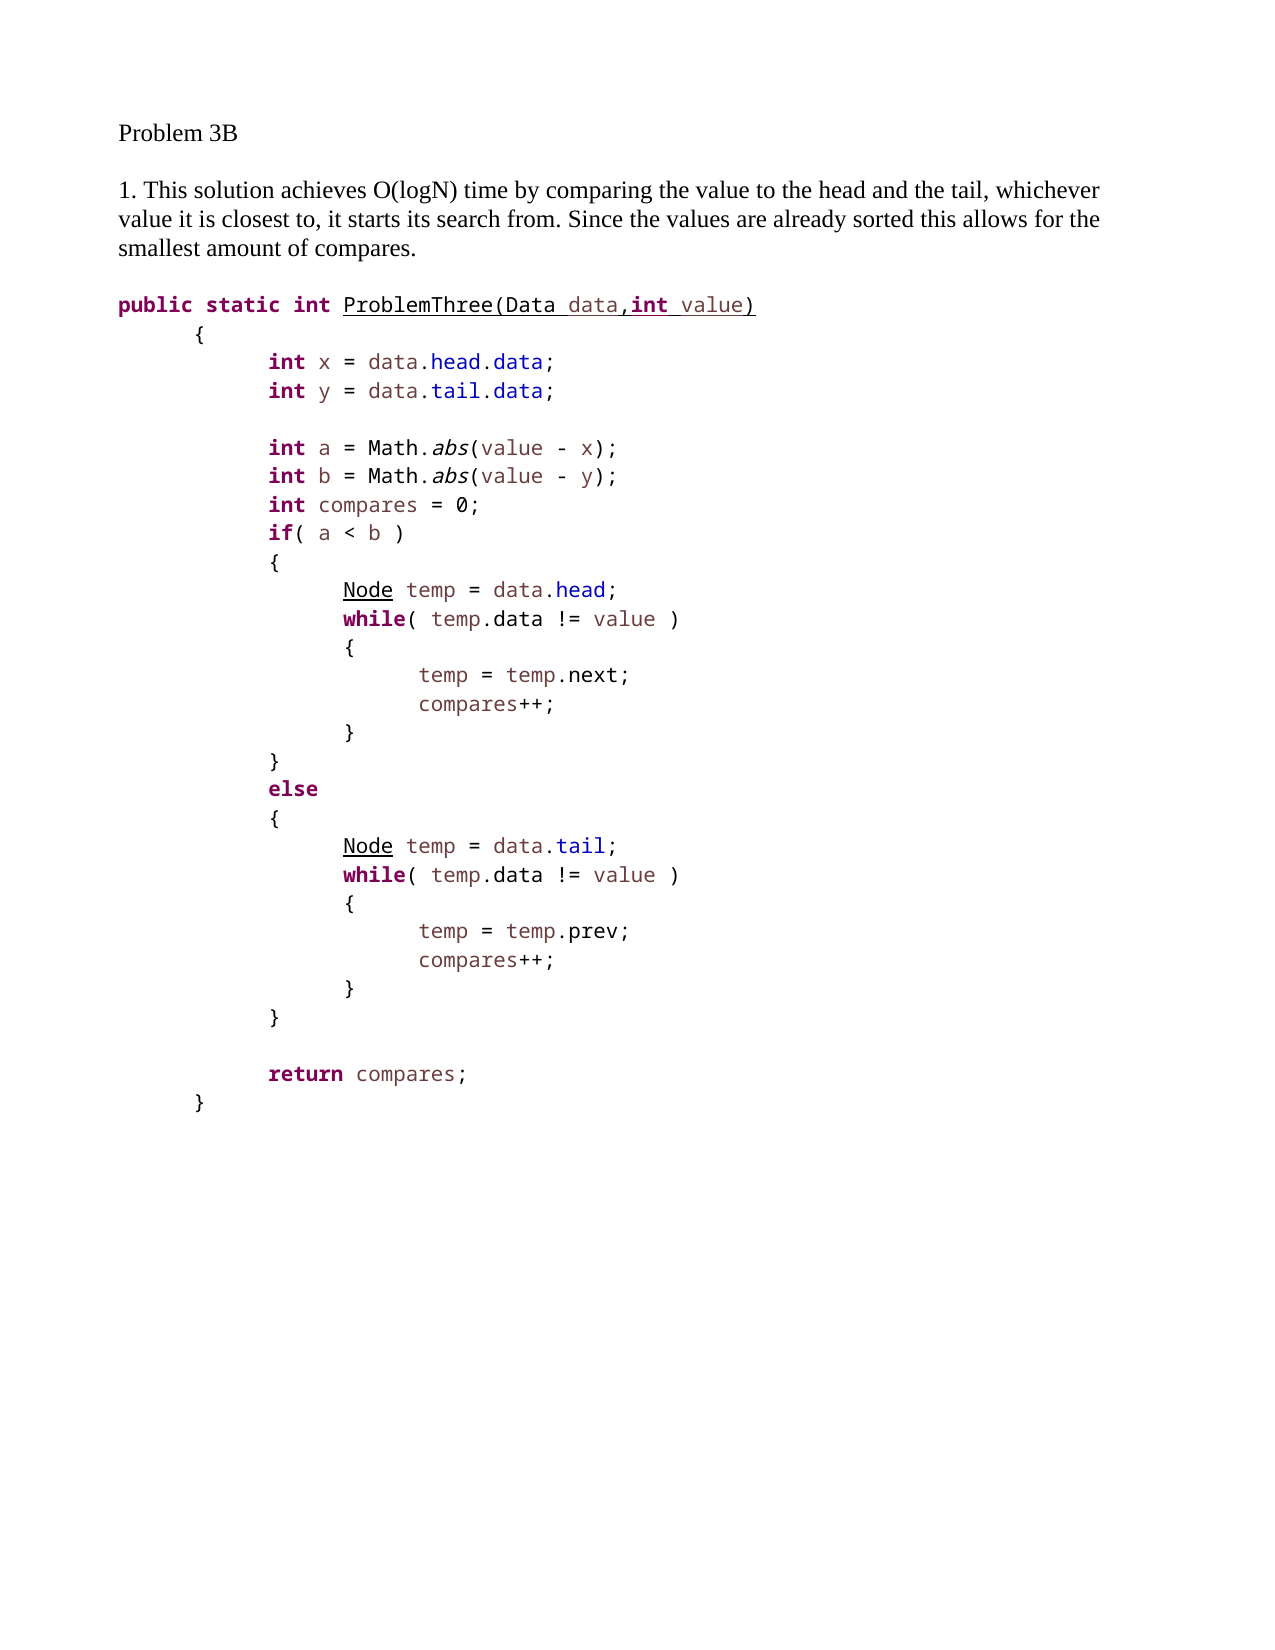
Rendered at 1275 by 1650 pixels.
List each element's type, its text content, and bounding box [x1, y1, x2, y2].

text compares++; [118, 945, 1157, 973]
text } [118, 973, 1157, 1002]
text while( temp.data != value ) [118, 860, 1157, 888]
text if( a < b ) [118, 518, 1157, 547]
text while( temp.data != value ) [118, 604, 1157, 632]
text Node temp = data.tail; [118, 831, 1157, 860]
text { [118, 547, 1157, 575]
text { [118, 803, 1157, 831]
text int compares = 0; [118, 490, 1157, 518]
text int y = data.tail.data; [118, 376, 1157, 404]
text } [118, 1002, 1157, 1030]
text { [118, 319, 1157, 347]
text temp = temp.next; [118, 661, 1157, 689]
text temp = temp.prev; [118, 917, 1157, 945]
text } [118, 717, 1157, 746]
text int x = data.head.data; [118, 347, 1157, 376]
text 1. This solution achieves O(logN) time by comparing the value to the head and the tail, whichever value it is closest to, it starts its search from. Since the values are already sorted this allows for the smallest amount of compares. [118, 176, 1157, 262]
text int a = Math.abs(value - x); [118, 433, 1157, 462]
text return compares; [118, 1059, 1157, 1087]
text } [118, 1087, 1157, 1116]
text { [118, 888, 1157, 917]
text } [118, 746, 1157, 774]
text { [118, 632, 1157, 661]
text compares++; [118, 689, 1157, 717]
text int b = Math.abs(value - y); [118, 462, 1157, 490]
text else [118, 774, 1157, 803]
text Node temp = data.head; [118, 575, 1157, 604]
text Problem 3B [118, 118, 1157, 147]
text public static int ProblemThree(Data data,int value) [118, 291, 1157, 319]
